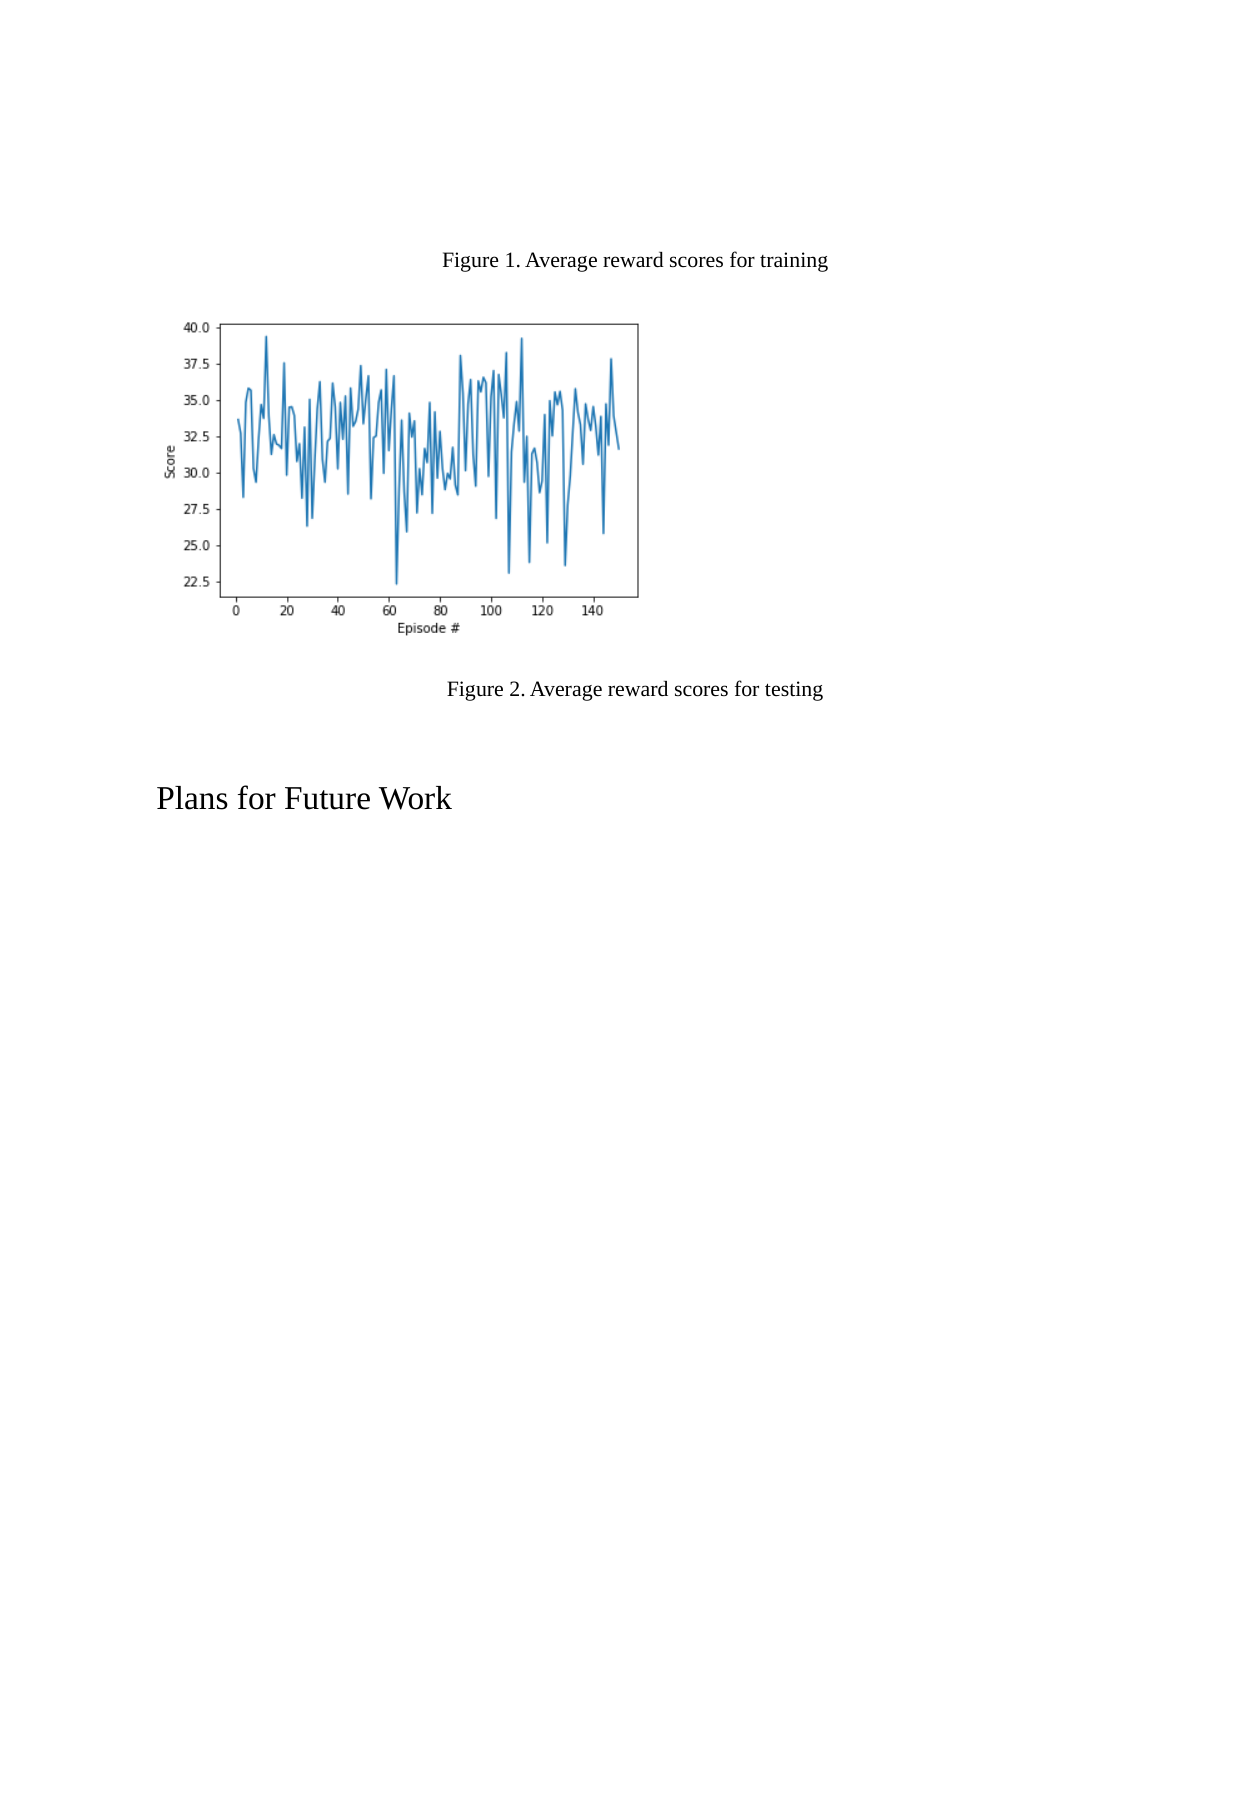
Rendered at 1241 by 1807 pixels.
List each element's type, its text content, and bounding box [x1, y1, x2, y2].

picture [156, 310, 680, 638]
text Figure 2. Average reward scores for testing [156, 676, 1114, 701]
text Figure 1. Average reward scores for training [156, 247, 1114, 272]
text Plans for Future Work [156, 778, 1114, 816]
